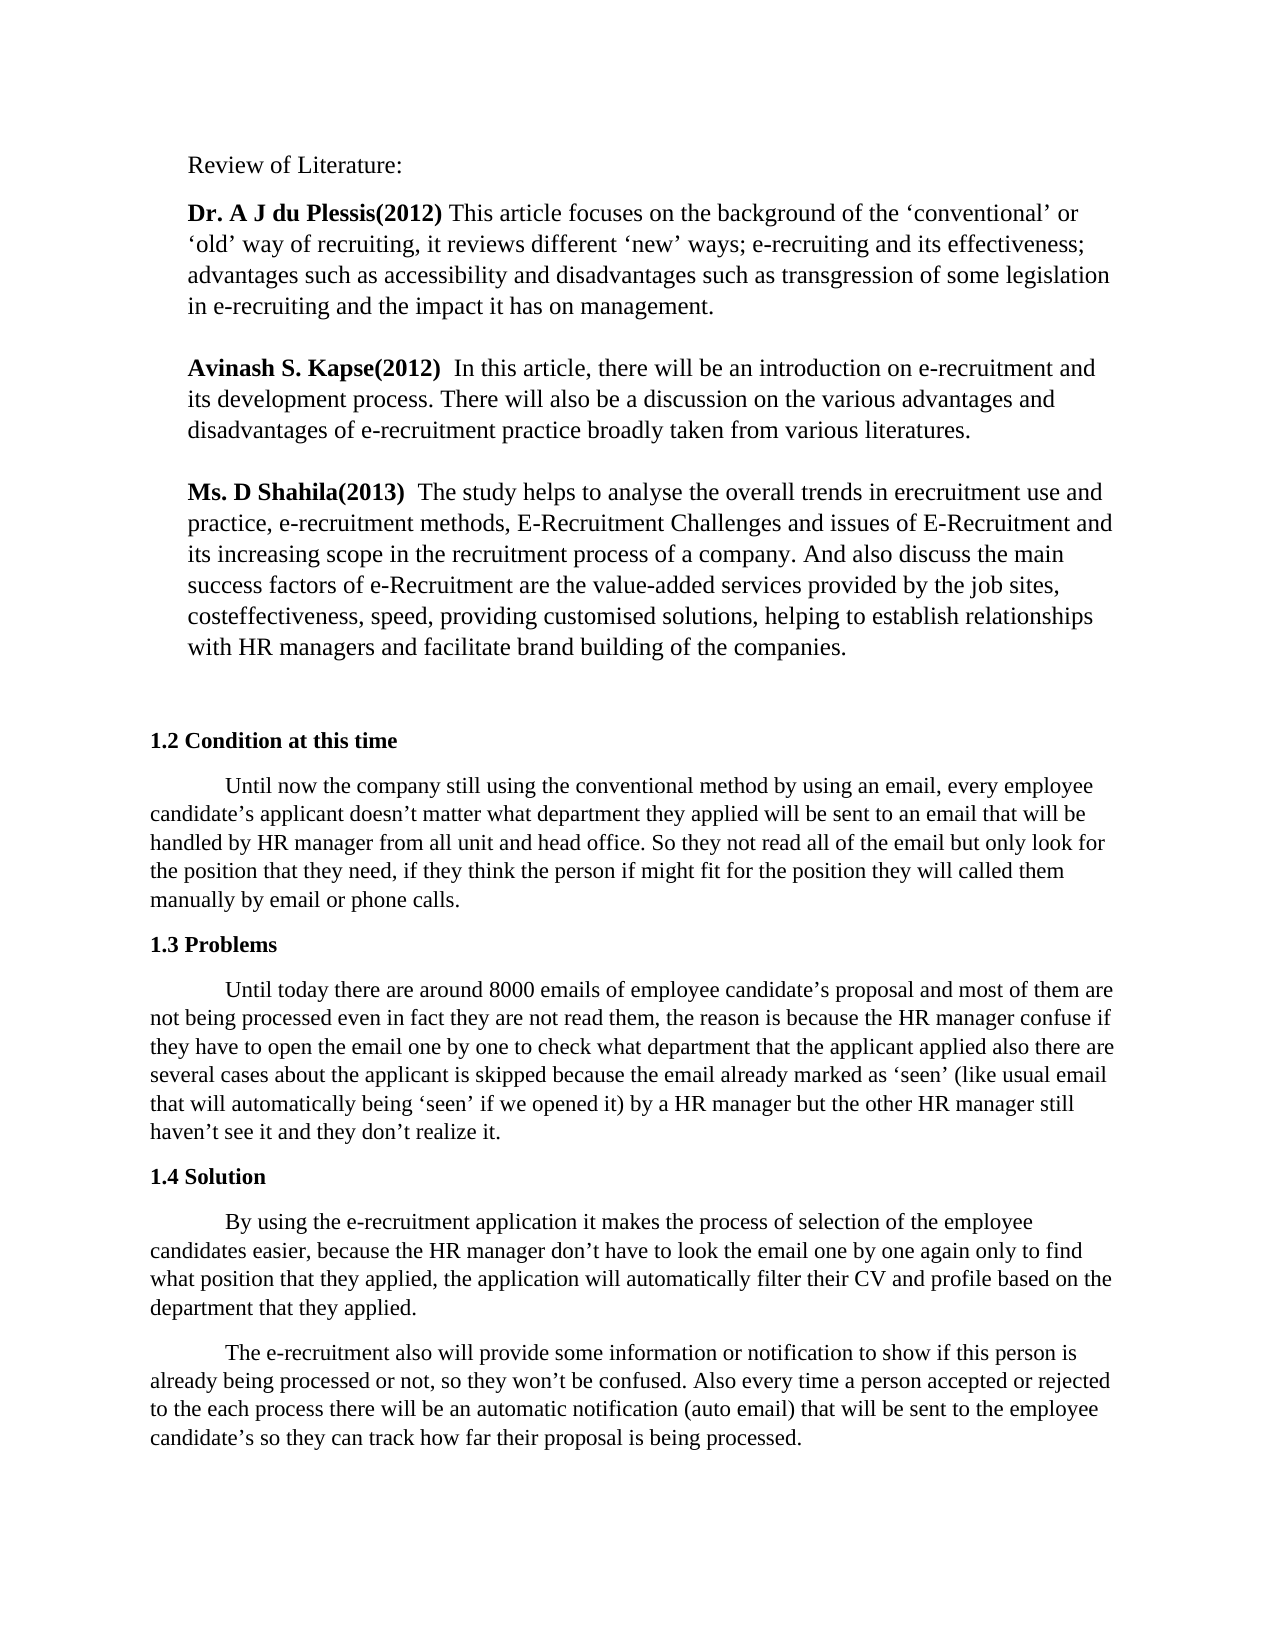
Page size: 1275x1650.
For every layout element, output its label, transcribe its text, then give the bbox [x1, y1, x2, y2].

text 1.4 Solution [150, 1163, 1125, 1189]
text Until today there are around 8000 emails of employee candidate’s proposal and most of them are not being processed even in fact they are not read them, the reason is because the HR manager confuse if they have to open the email one by one to check what department that the applicant applied also there are several cases about the applicant is skipped because the email already marked as ‘seen’ (like usual email that will automatically being ‘seen’ if we opened it) by a HR manager but the other HR manager still haven’t see it and they don’t realize it. [150, 976, 1125, 1144]
text By using the e-recruitment application it makes the process of selection of the employee candidates easier, because the HR manager don’t have to look the email one by one again only to find what position that they applied, the application will automatically filter their CV and profile based on the department that they applied. [150, 1208, 1125, 1320]
list Dr. A J du Plessis(2012) This article focuses on the background of the ‘conventional’ or ‘old’ way of recruiting, it reviews different ‘new’ ways; e-recruiting and its effectiveness; advantages such as accessibility and disadvantages such as transgression of some legislation in e-recruiting and the impact it has on management. [187, 198, 1125, 319]
text 1.2 Condition at this time [150, 727, 1125, 753]
text Review of Literature: [187, 150, 1125, 179]
list Ms. D Shahila(2013) The study helps to analyse the overall trends in erecruitment use and practice, e-recruitment methods, E-Recruitment Challenges and issues of E-Recruitment and its increasing scope in the recruitment process of a company. And also discuss the main success factors of e-Recruitment are the value-added services provided by the job sites, costeffectiveness, speed, providing customised solutions, helping to establish relationships with HR managers and facilitate brand building of the companies. [187, 477, 1125, 661]
text The e-recruitment also will provide some information or notification to show if this person is already being processed or not, so they won’t be confused. Also every time a person accepted or rejected to the each process there will be an automatic notification (auto email) that will be sent to the employee candidate’s so they can track how far their proposal is being processed. [150, 1339, 1125, 1450]
list Avinash S. Kapse(2012) In this article, there will be an introduction on e-recruitment and its development process. There will also be a discussion on the various advantages and disadvantages of e-recruitment practice broadly taken from various literatures. [187, 353, 1125, 444]
text Until now the company still using the conventional method by using an email, every employee candidate’s applicant doesn’t matter what department they applied will be sent to an email that will be handled by HR manager from all unit and head office. So they not read all of the email but only look for the position that they need, if they think the person if might fit for the position they will called them manually by email or phone calls. [150, 772, 1125, 912]
text 1.3 Problems [150, 931, 1125, 957]
